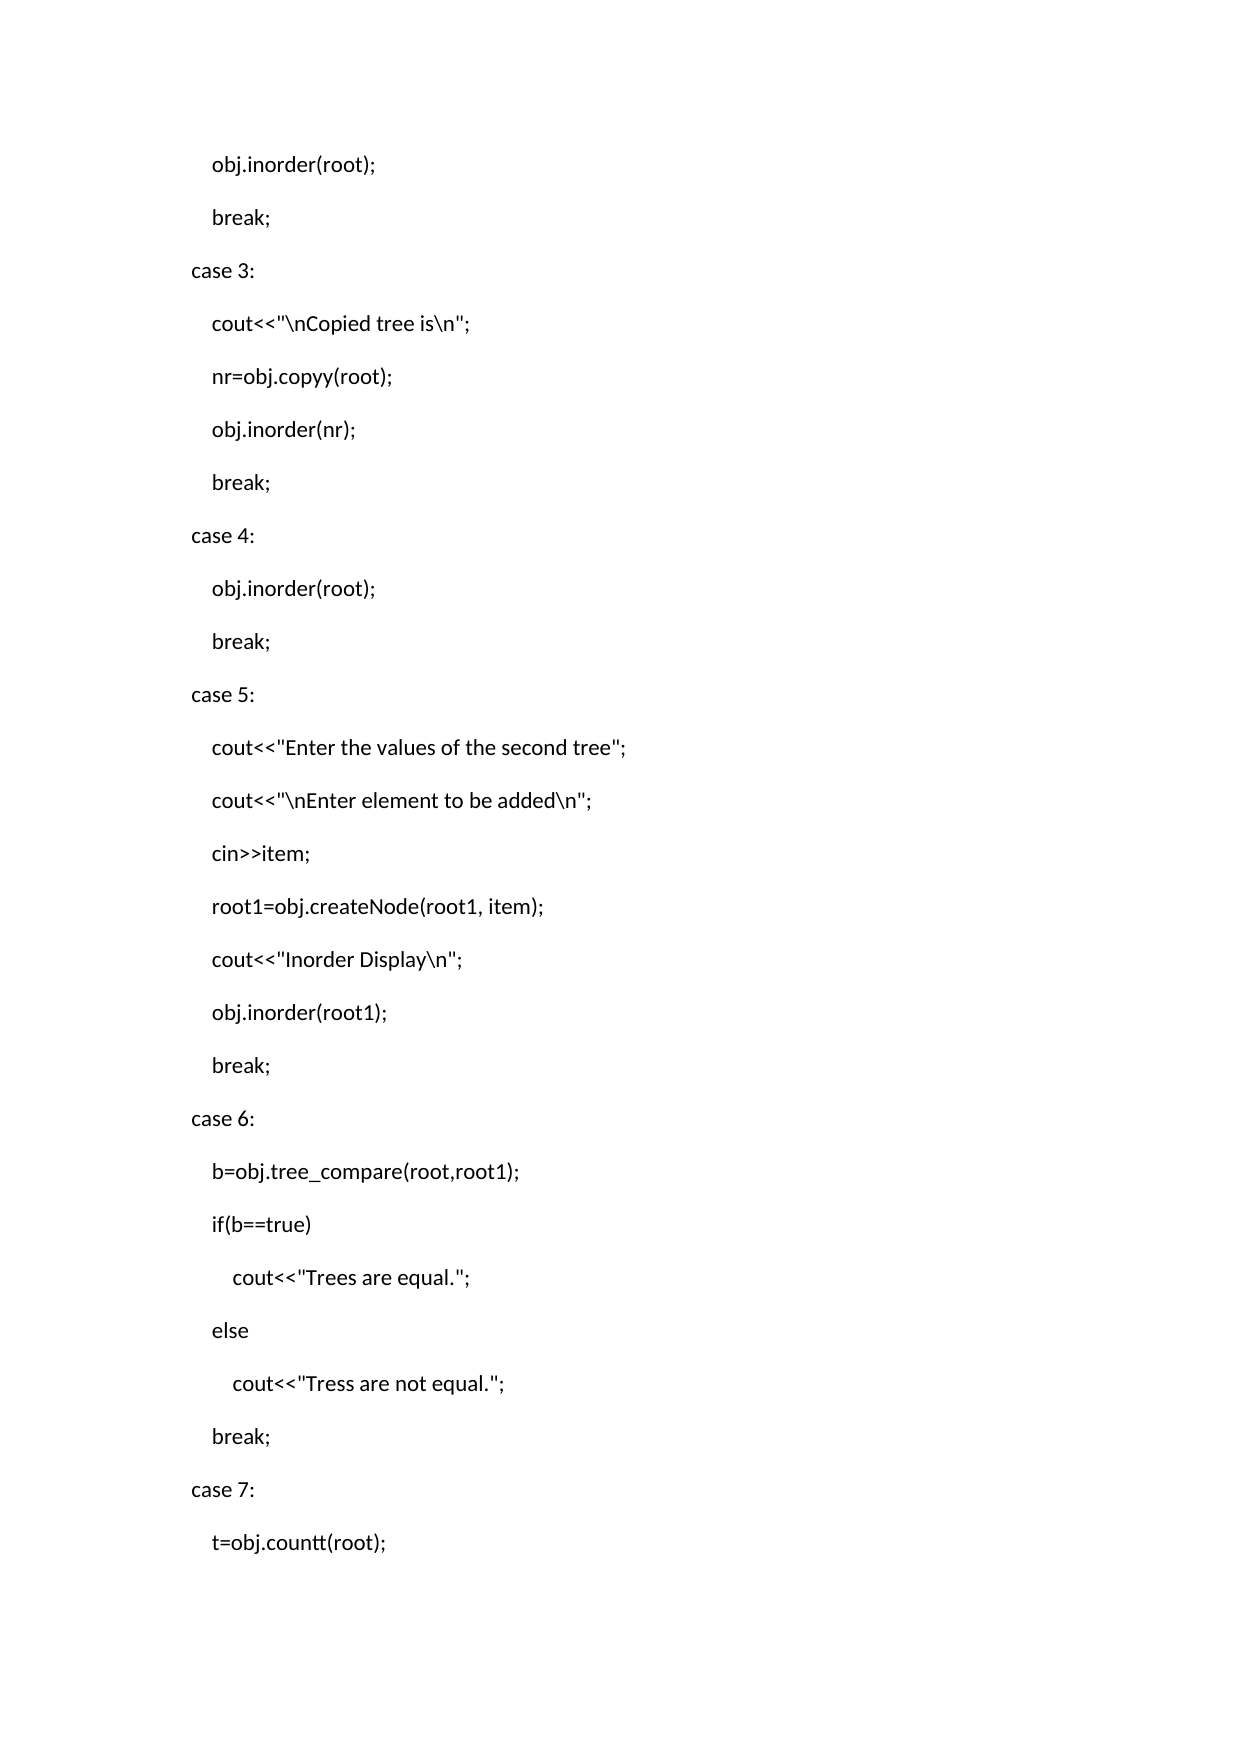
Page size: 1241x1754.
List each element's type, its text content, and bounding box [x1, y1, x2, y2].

text cout<<"Enter the values of the second tree"; [150, 733, 1090, 761]
text else [150, 1316, 1090, 1344]
text cout<<"\nCopied tree is\n"; [150, 309, 1090, 337]
text case 4: [150, 521, 1090, 549]
text t=obj.countt(root); [150, 1528, 1090, 1557]
text break; [150, 203, 1090, 231]
text case 7: [150, 1476, 1090, 1503]
text obj.inorder(root); [150, 150, 1090, 178]
text obj.inorder(root1); [150, 998, 1090, 1026]
text b=obj.tree_compare(root,root1); [150, 1157, 1090, 1185]
text cout<<"\nEnter element to be added\n"; [150, 786, 1090, 814]
text nr=obj.copyy(root); [150, 362, 1090, 390]
text cout<<"Inorder Display\n"; [150, 945, 1090, 973]
text obj.inorder(nr); [150, 415, 1090, 443]
text break; [150, 1051, 1090, 1079]
text cout<<"Tress are not equal."; [150, 1369, 1090, 1397]
text case 6: [150, 1104, 1090, 1132]
text break; [150, 627, 1090, 655]
text cout<<"Trees are equal."; [150, 1263, 1090, 1291]
text if(b==true) [150, 1210, 1090, 1238]
text case 5: [150, 680, 1090, 708]
text break; [150, 468, 1090, 496]
text obj.inorder(root); [150, 574, 1090, 602]
text case 3: [150, 256, 1090, 284]
text root1=obj.createNode(root1, item); [150, 892, 1090, 920]
text break; [150, 1422, 1090, 1451]
text cin>>item; [150, 839, 1090, 867]
